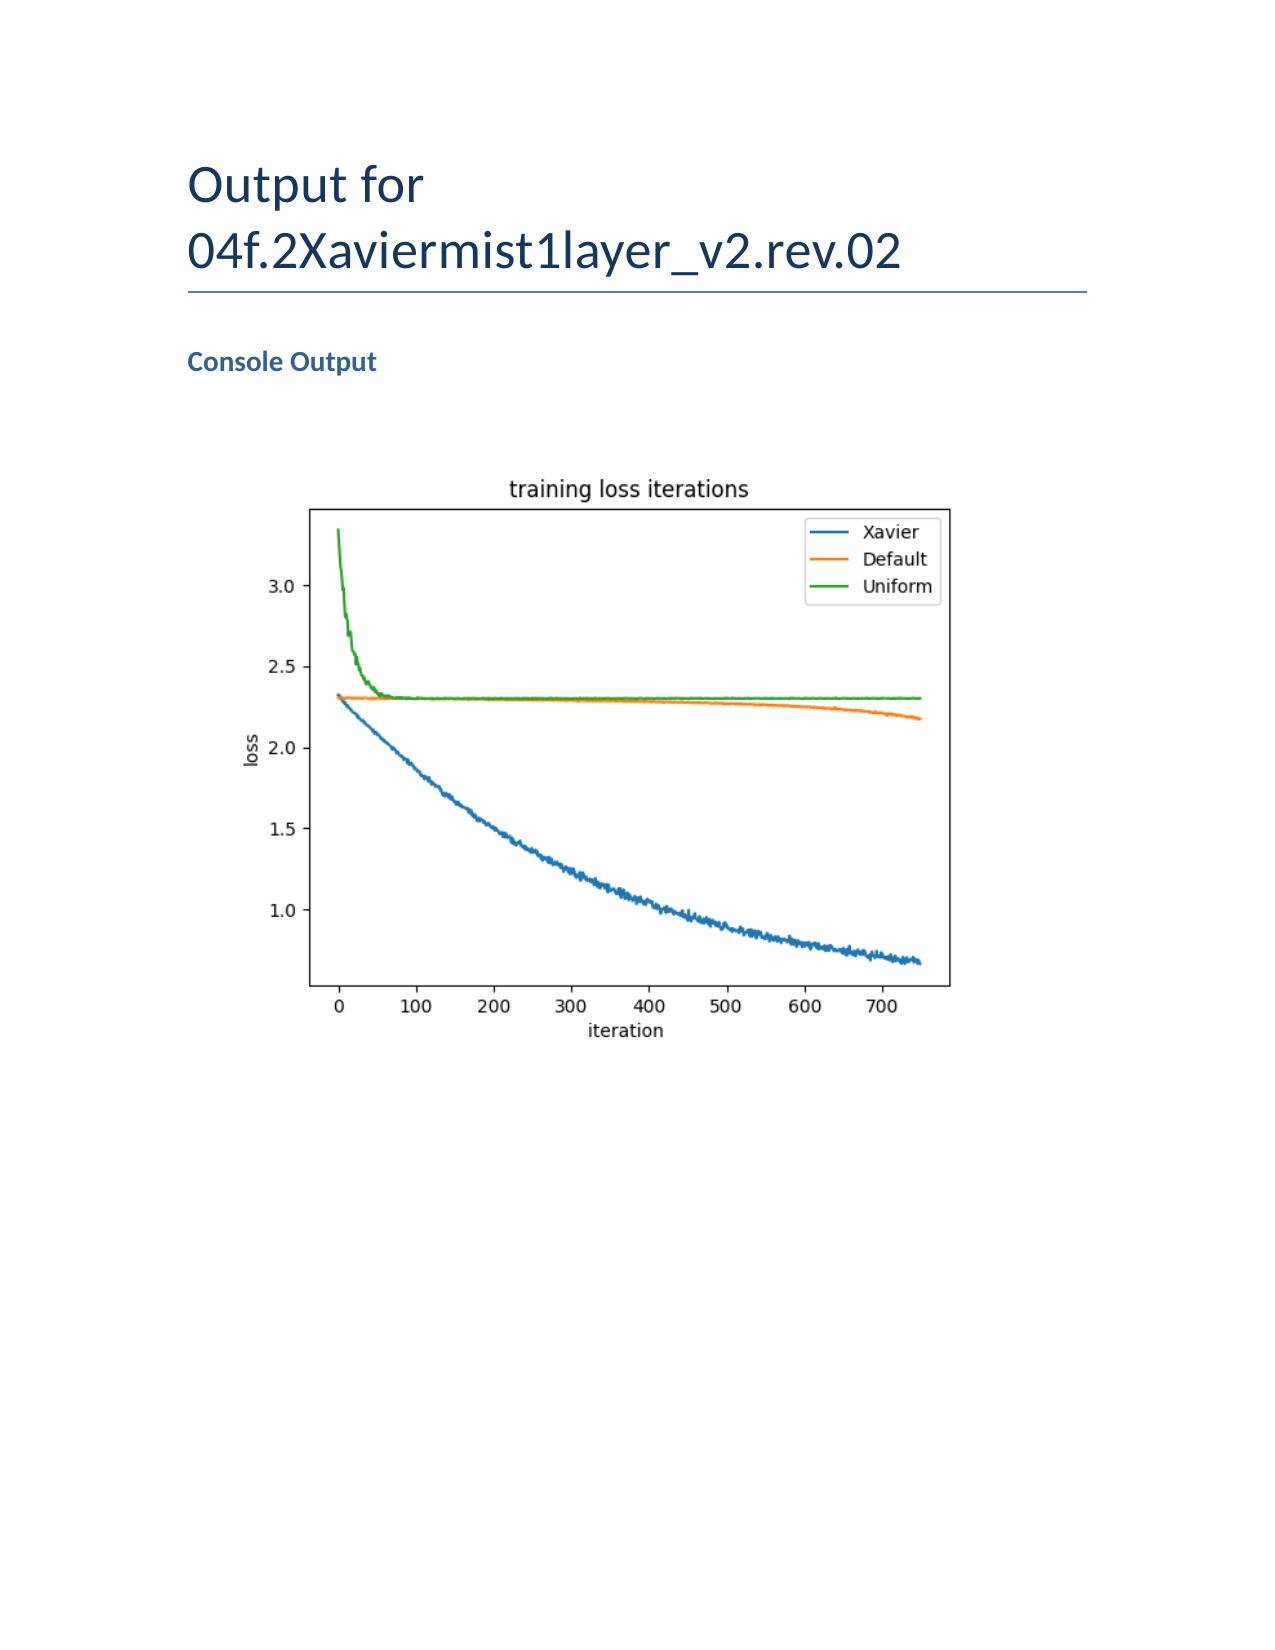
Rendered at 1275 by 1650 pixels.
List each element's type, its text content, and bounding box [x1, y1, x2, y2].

title Output for 04f.2Xaviermist1layer_v2.rev.02 [187, 150, 1087, 293]
picture [206, 434, 1032, 1054]
subtitle Console Output [187, 343, 1087, 378]
